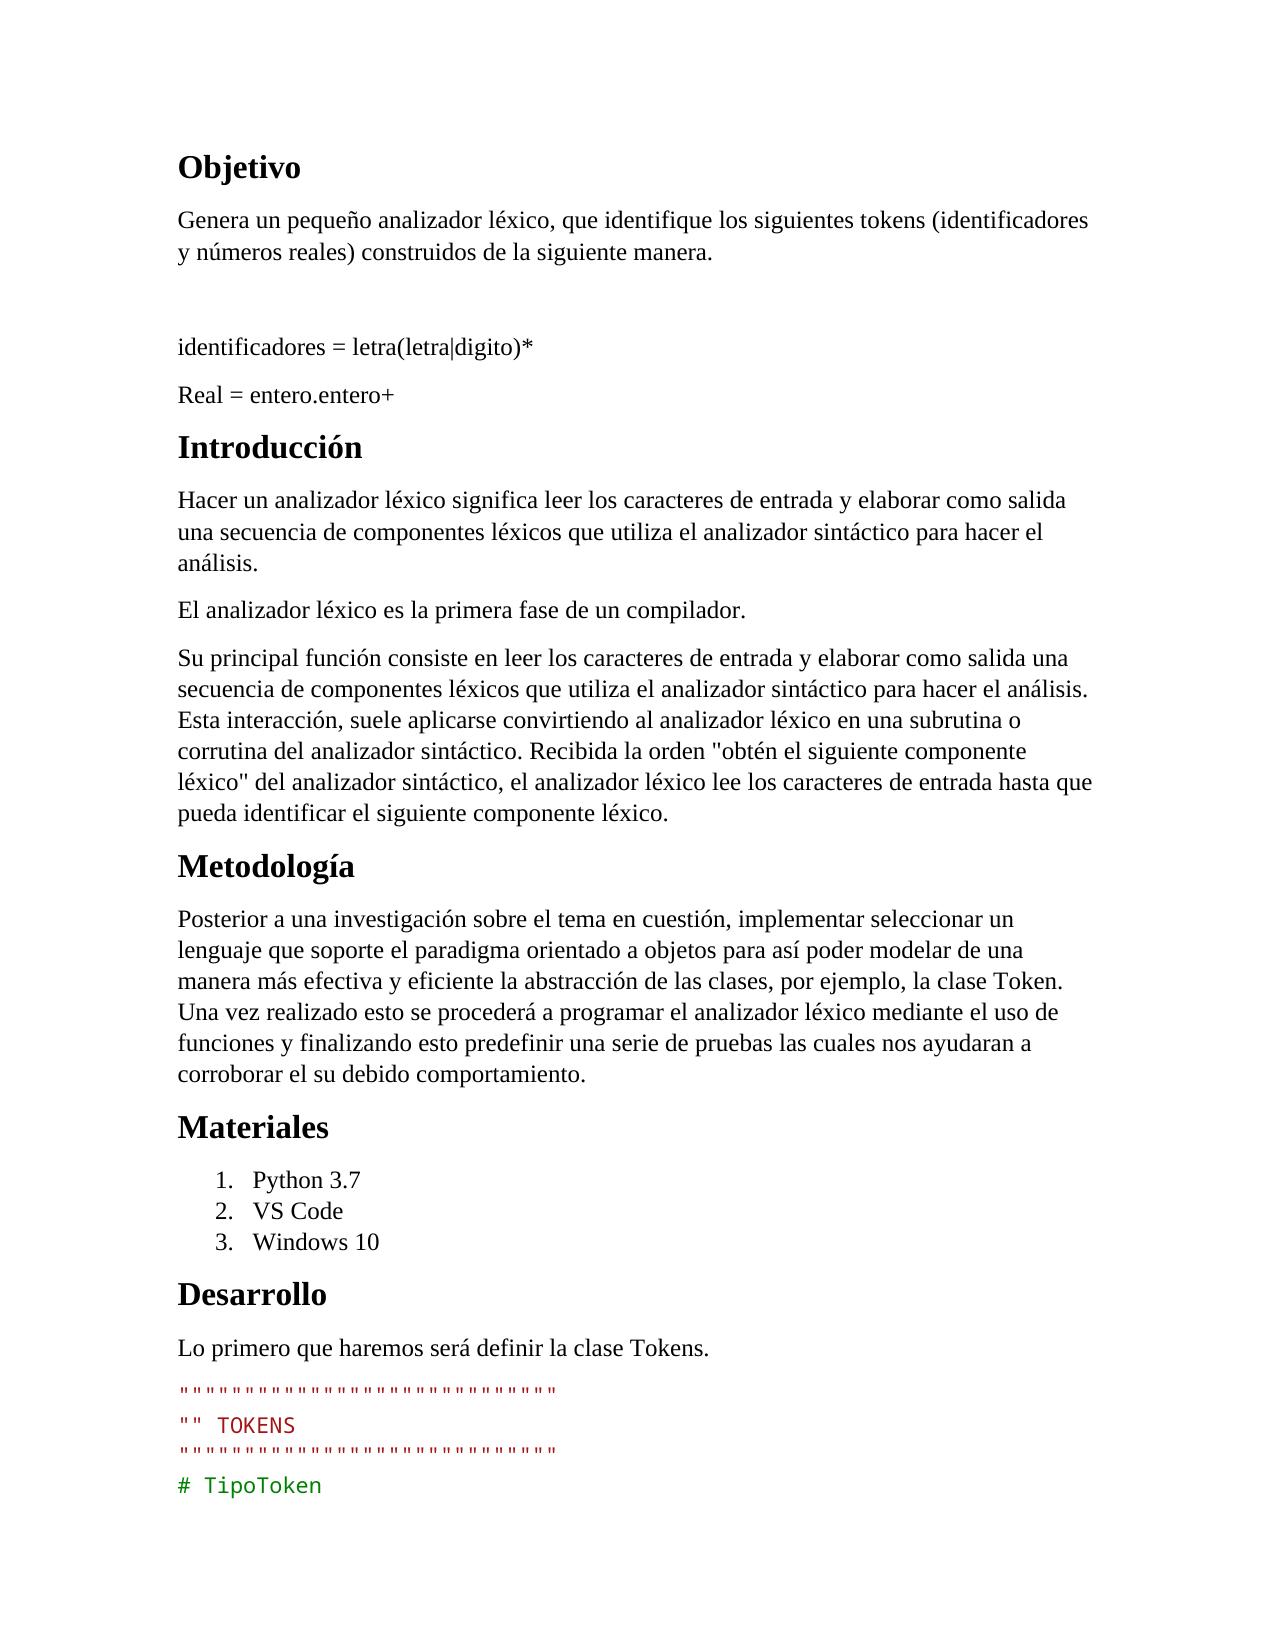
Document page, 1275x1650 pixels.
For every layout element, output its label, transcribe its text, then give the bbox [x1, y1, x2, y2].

text """"""""""""""""""""""""""""" [177, 1380, 1098, 1410]
text Objetivo [177, 148, 1098, 186]
text Posterior a una investigación sobre el tema en cuestión, implementar seleccionar un lenguaje que soporte el paradigma orientado a objetos para así poder modelar de una manera más efectiva y eficiente la abstracción de las clases, por ejemplo, la clase Token. Una vez realizado esto se procederá a programar el analizador léxico mediante el uso de funciones y finalizando esto predefinir una serie de pruebas las cuales nos ayudaran a corroborar el su debido comportamiento. [177, 904, 1098, 1088]
text Hacer un analizador léxico significa leer los caracteres de entrada y elaborar como salida una secuencia de componentes léxicos que utiliza el analizador sintáctico para hacer el análisis. [177, 486, 1098, 576]
text Su principal función consiste en leer los caracteres de entrada y elaborar como salida una secuencia de componentes léxicos que utiliza el analizador sintáctico para hacer el análisis. Esta interacción, suele aplicarse convirtiendo al analizador léxico en una subrutina o corrutina del analizador sintáctico. Recibida la orden "obtén el siguiente componente léxico" del analizador sintáctico, el analizador léxico lee los caracteres de entrada hasta que pueda identificar el siguiente componente léxico. [177, 643, 1098, 827]
list Python 3.7 [215, 1165, 1098, 1194]
list Windows 10 [215, 1227, 1098, 1256]
text identificadores = letra(letra|digito)* [177, 332, 1098, 361]
text Real = entero.entero+ [177, 380, 1098, 408]
text Introducción [177, 427, 1098, 466]
text Genera un pequeño analizador léxico, que identifique los siguientes tokens (identificadores y números reales) construidos de la siguiente manera. [177, 206, 1098, 265]
text Materiales [177, 1107, 1098, 1145]
text Desarrollo [177, 1275, 1098, 1313]
text Lo primero que haremos será definir la clase Tokens. [177, 1333, 1098, 1361]
list VS Code [215, 1196, 1098, 1225]
text Metodología [177, 846, 1098, 884]
text # TipoToken [177, 1470, 1098, 1499]
text "" TOKENS [177, 1410, 1098, 1440]
text """"""""""""""""""""""""""""" [177, 1440, 1098, 1470]
text El analizador léxico es la primera fase de un compilador. [177, 595, 1098, 624]
